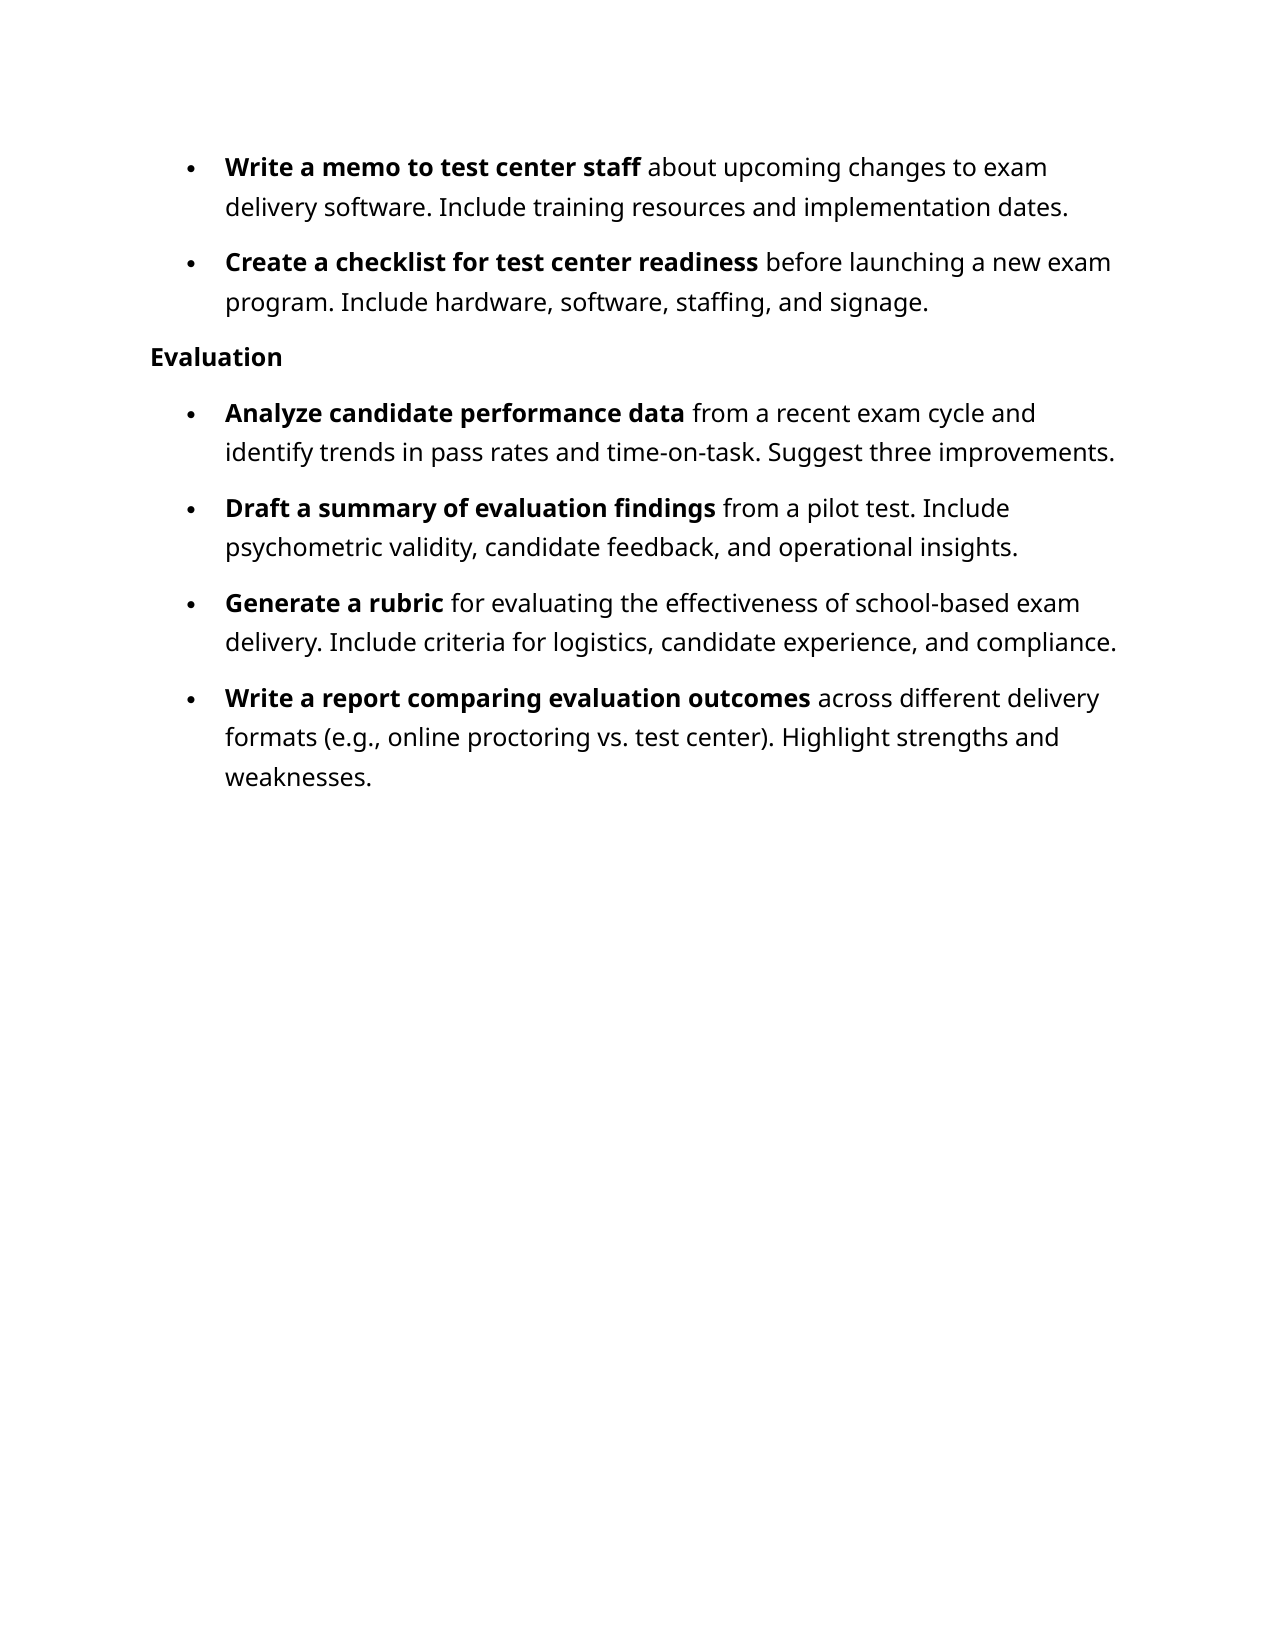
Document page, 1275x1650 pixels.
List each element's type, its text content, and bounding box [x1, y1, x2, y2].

text Evaluation [150, 340, 1125, 374]
list Draft a summary of evaluation findings from a pilot test. Include psychometric validity, candidate feedback, and operational insights. [187, 491, 1125, 564]
list Write a memo to test center staff about upcoming changes to exam delivery software. Include training resources and implementation dates. [187, 150, 1125, 223]
list Write a report comparing evaluation outcomes across different delivery formats (e.g., online proctoring vs. test center). Highlight strengths and weaknesses. [187, 681, 1125, 793]
list Create a checklist for test center readiness before launching a new exam program. Include hardware, software, staffing, and signage. [187, 245, 1125, 318]
list Generate a rubric for evaluating the effectiveness of school-based exam delivery. Include criteria for logistics, candidate experience, and compliance. [187, 586, 1125, 659]
list Analyze candidate performance data from a recent exam cycle and identify trends in pass rates and time-on-task. Suggest three improvements. [187, 396, 1125, 469]
